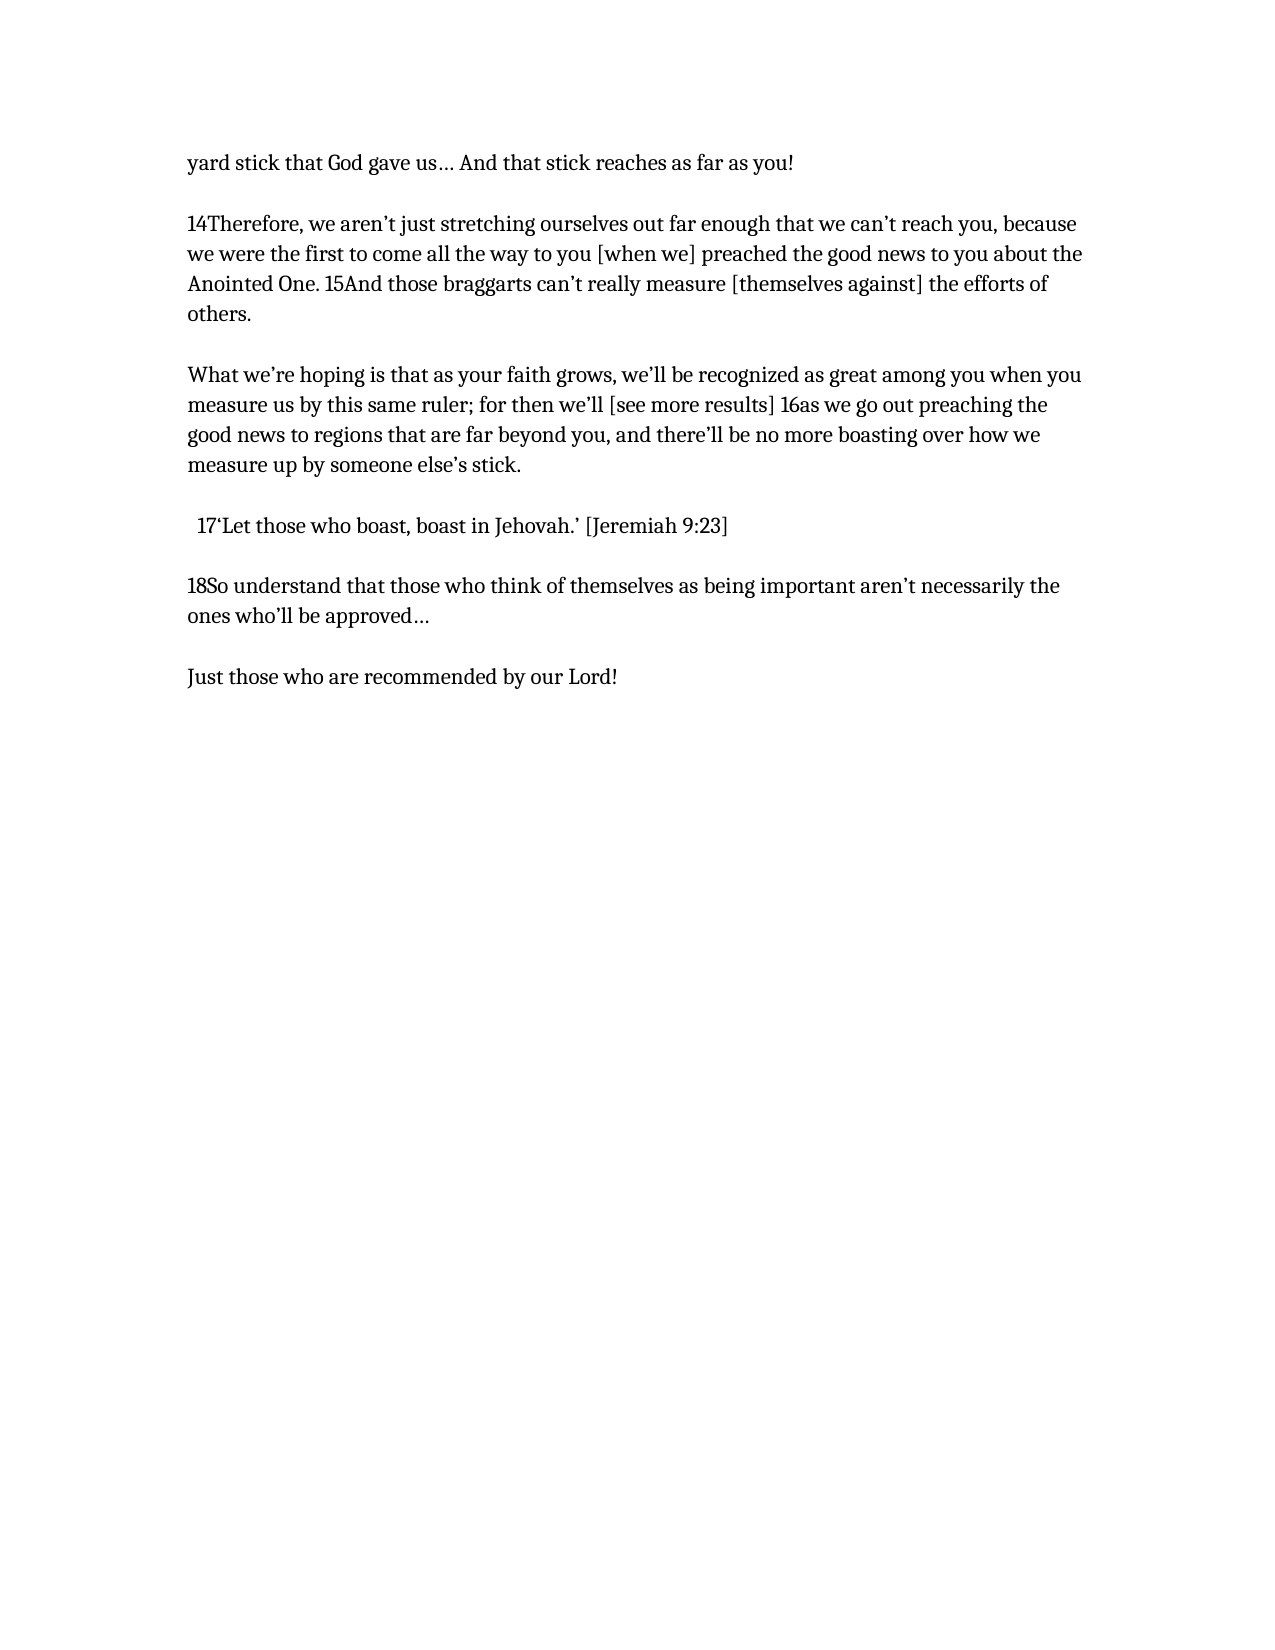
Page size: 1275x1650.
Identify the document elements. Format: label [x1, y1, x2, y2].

text [187, 150, 1087, 720]
